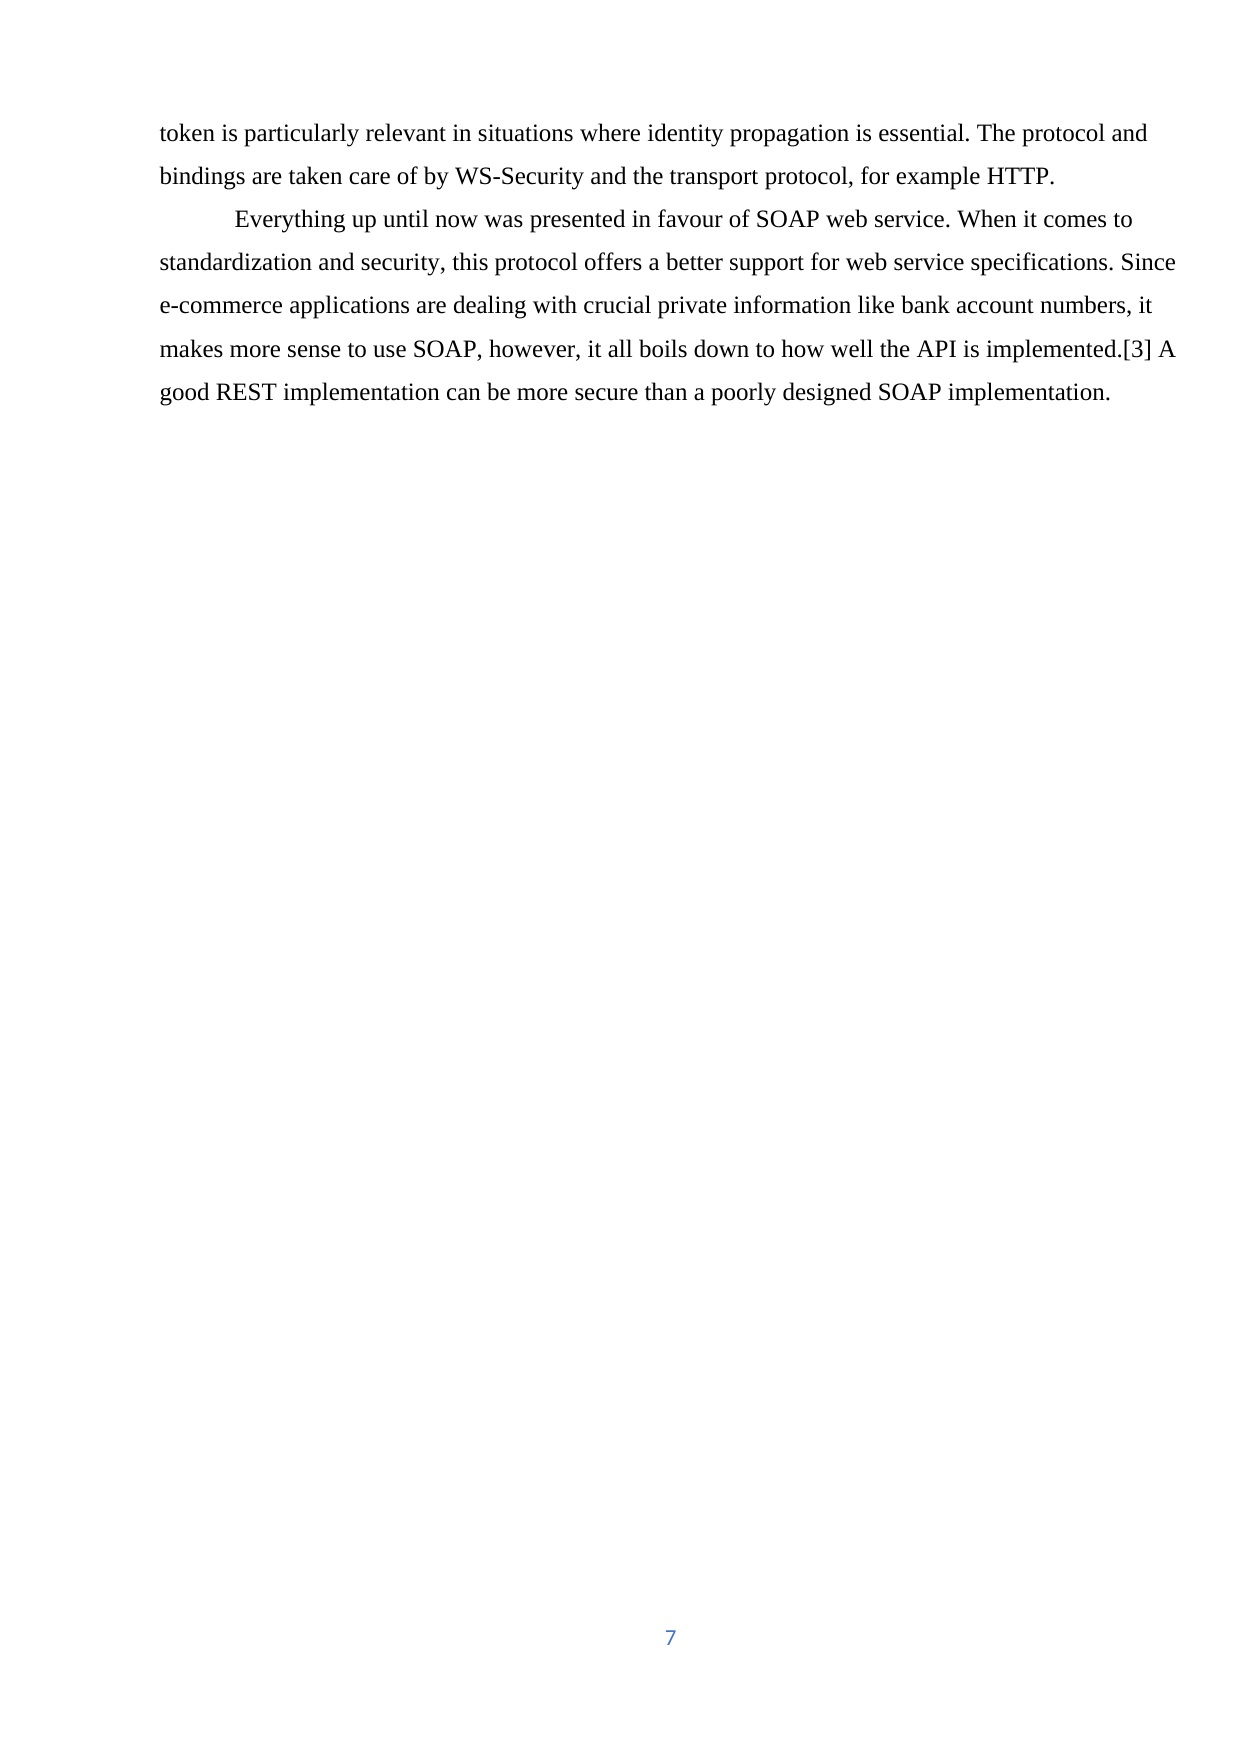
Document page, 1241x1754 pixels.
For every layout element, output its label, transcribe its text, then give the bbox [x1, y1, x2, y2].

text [159, 118, 1181, 190]
text Everything up until now was presented in favour of SOAP web service. When it comes to standardization and security, this protocol offers a better support for web service specifications. Since e-commerce applications are dealing with crucial private information like bank account numbers, it makes more sense to use SOAP, however, it all boils down to how well the API is implemented.[3] A good REST implementation can be more secure than a poorly designed SOAP implementation. [159, 204, 1181, 406]
